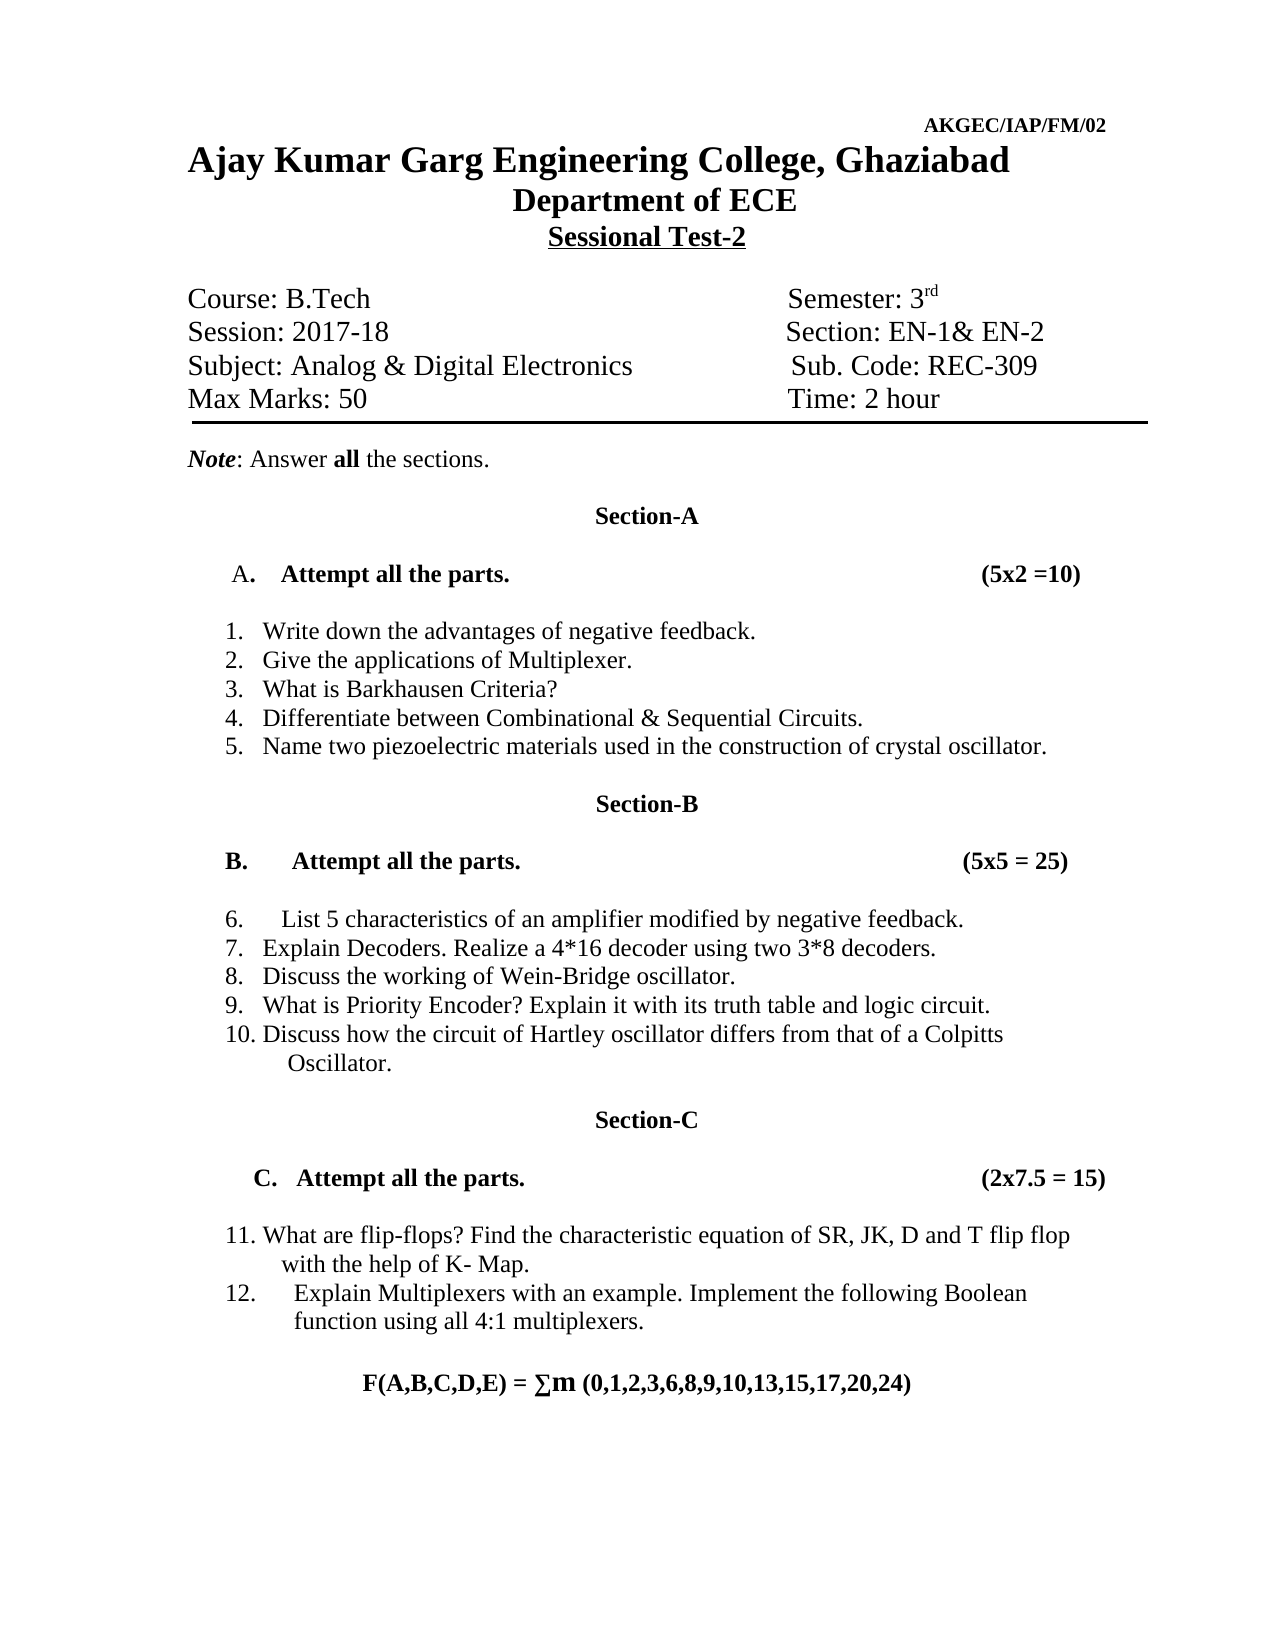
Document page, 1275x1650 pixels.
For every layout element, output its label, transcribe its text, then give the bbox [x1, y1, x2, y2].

text with the help of K- Map. [187, 1249, 1106, 1278]
text C. Attempt all the parts. (2x7.5 = 15) [253, 1163, 1106, 1191]
text Sessional Test-2 [187, 219, 1106, 252]
list Write down the advantages of negative feedback. [225, 616, 1106, 645]
list Discuss the working of Wein-Bridge oscillator. [225, 961, 1106, 990]
text B. Attempt all the parts. (5x5 = 25) [187, 846, 1106, 875]
text Session: 2017-18 Section: EN-1& EN-2 [187, 314, 1106, 348]
list Differentiate between Combinational & Sequential Circuits. [225, 703, 1106, 731]
list Explain Multiplexers with an example. Implement the following Boolean [225, 1278, 1106, 1306]
list What is Priority Encoder? Explain it with its truth table and logic circuit. [225, 990, 1106, 1019]
list Name two piezoelectric materials used in the construction of crystal oscillator. [225, 731, 1106, 760]
text Course: B.Tech Semester: 3rd [187, 281, 1106, 314]
text Subject: Analog & Digital Electronics Sub. Code: REC-309 [187, 348, 1106, 382]
text Oscillator. [262, 1048, 1106, 1076]
text function using all 4:1 multiplexers. [262, 1306, 1106, 1335]
text 6. List 5 characteristics of an amplifier modified by negative feedback. [225, 904, 1106, 933]
text Section-A [187, 501, 1106, 530]
text Department of ECE [187, 180, 1106, 219]
text AKGEC/IAP/FM/02 [187, 84, 1106, 137]
text Section-C [187, 1105, 1106, 1134]
text F(A,B,C,D,E) = ∑m (0,1,2,3,6,8,9,10,13,15,17,20,24) [262, 1364, 1106, 1397]
list What are flip-flops? Find the characteristic equation of SR, JK, D and T flip flop [225, 1220, 1106, 1249]
list Give the applications of Multiplexer. [225, 645, 1106, 674]
list What is Barkhausen Criteria? [225, 674, 1106, 703]
text Max Marks: 50 Time: 2 hour [187, 382, 1106, 415]
list Explain Decoders. Realize a 4*16 decoder using two 3*8 decoders. [225, 933, 1106, 961]
text Ajay Kumar Garg Engineering College, Ghaziabad [187, 137, 1106, 180]
list Discuss how the circuit of Hartley oscillator differs from that of a Colpitts [225, 1019, 1106, 1048]
text Note: Answer all the sections. [187, 444, 1106, 473]
text Section-B [187, 789, 1106, 818]
text A. Attempt all the parts. (5x2 =10) [187, 559, 1106, 588]
